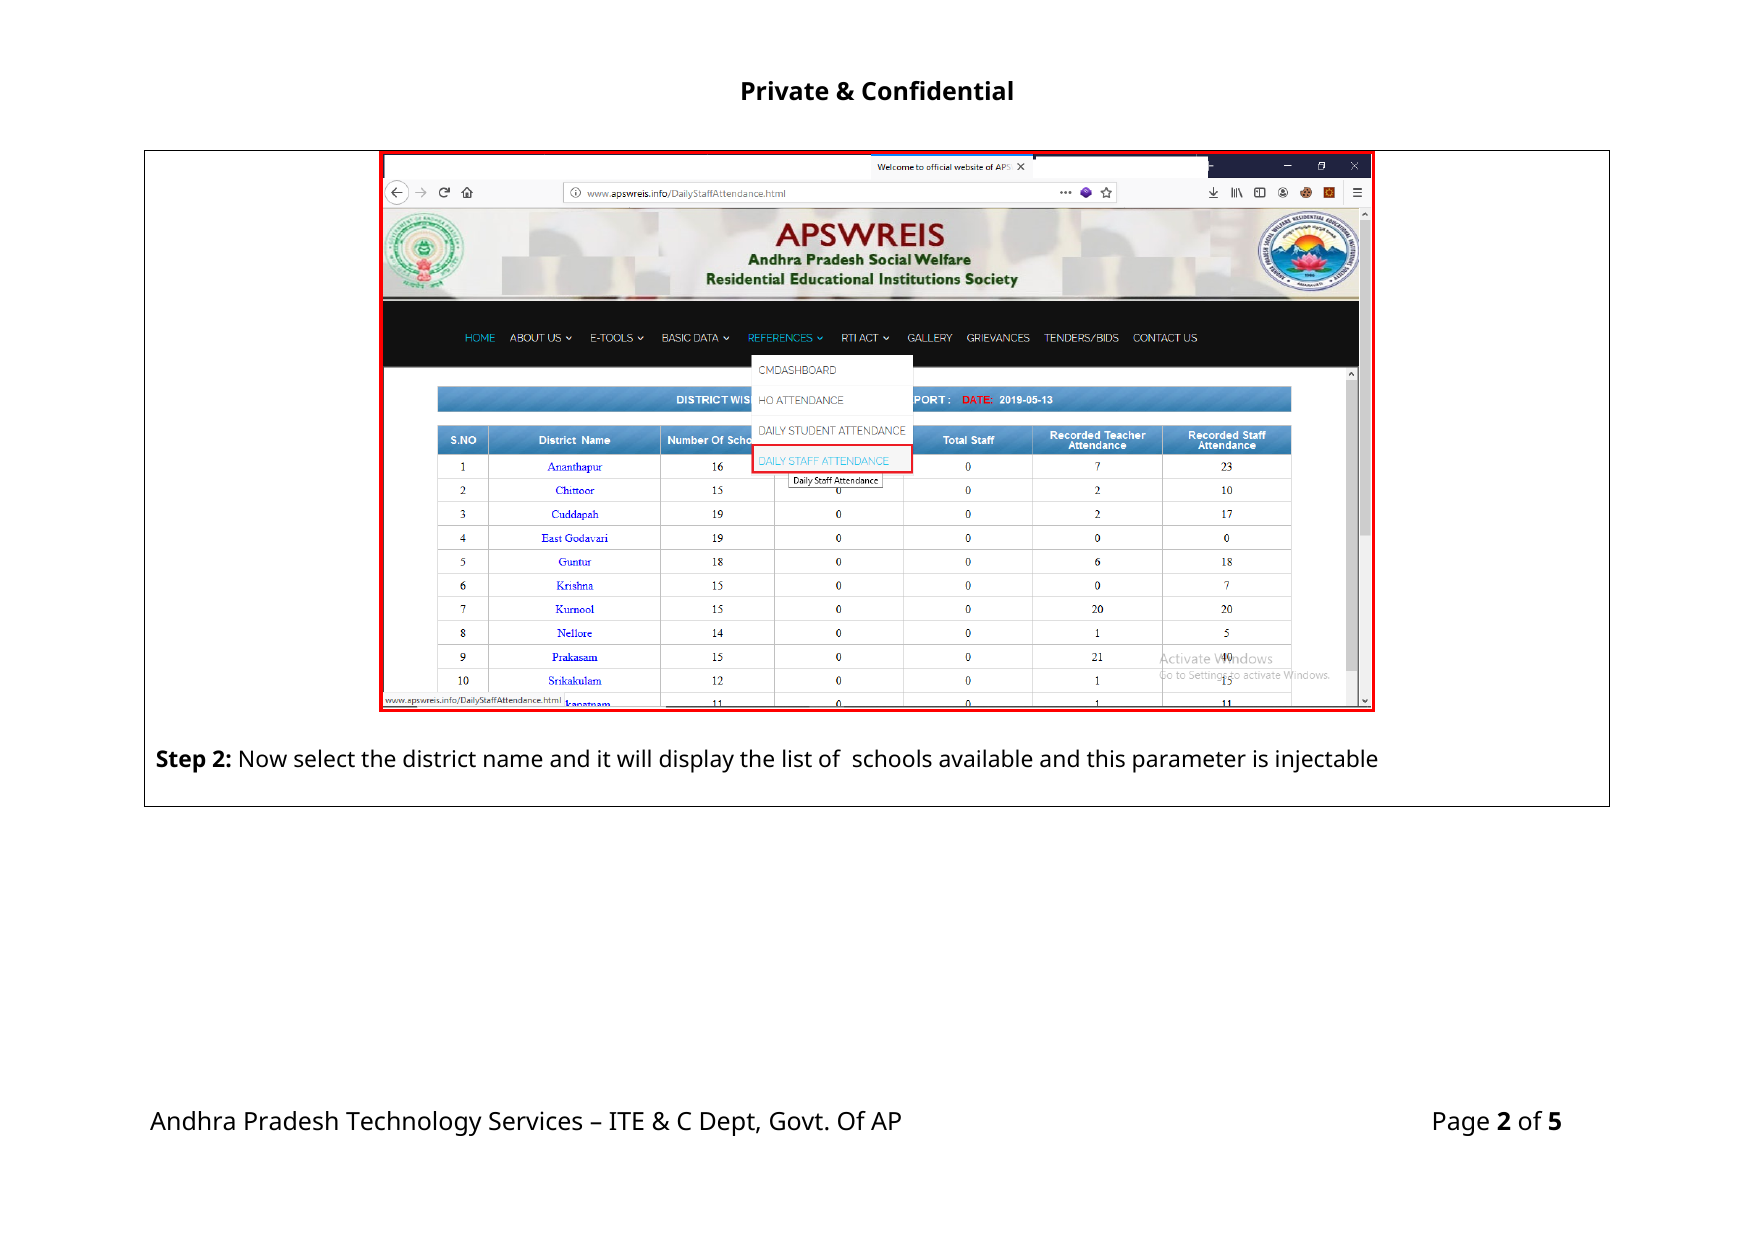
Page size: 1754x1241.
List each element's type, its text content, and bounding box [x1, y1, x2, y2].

table_cell Evidence/Proof of Concept Step 1: Access the URL and navigate to the daily staff attendance page from reference tab Step 2: Now select the district name and it will display the list of schools available and this parameter is injectable Step 3: We have performed the sql injection attack on the affected parameter and retrieved the database information as shown below: [145, 151, 1609, 806]
picture [383, 154, 1372, 709]
